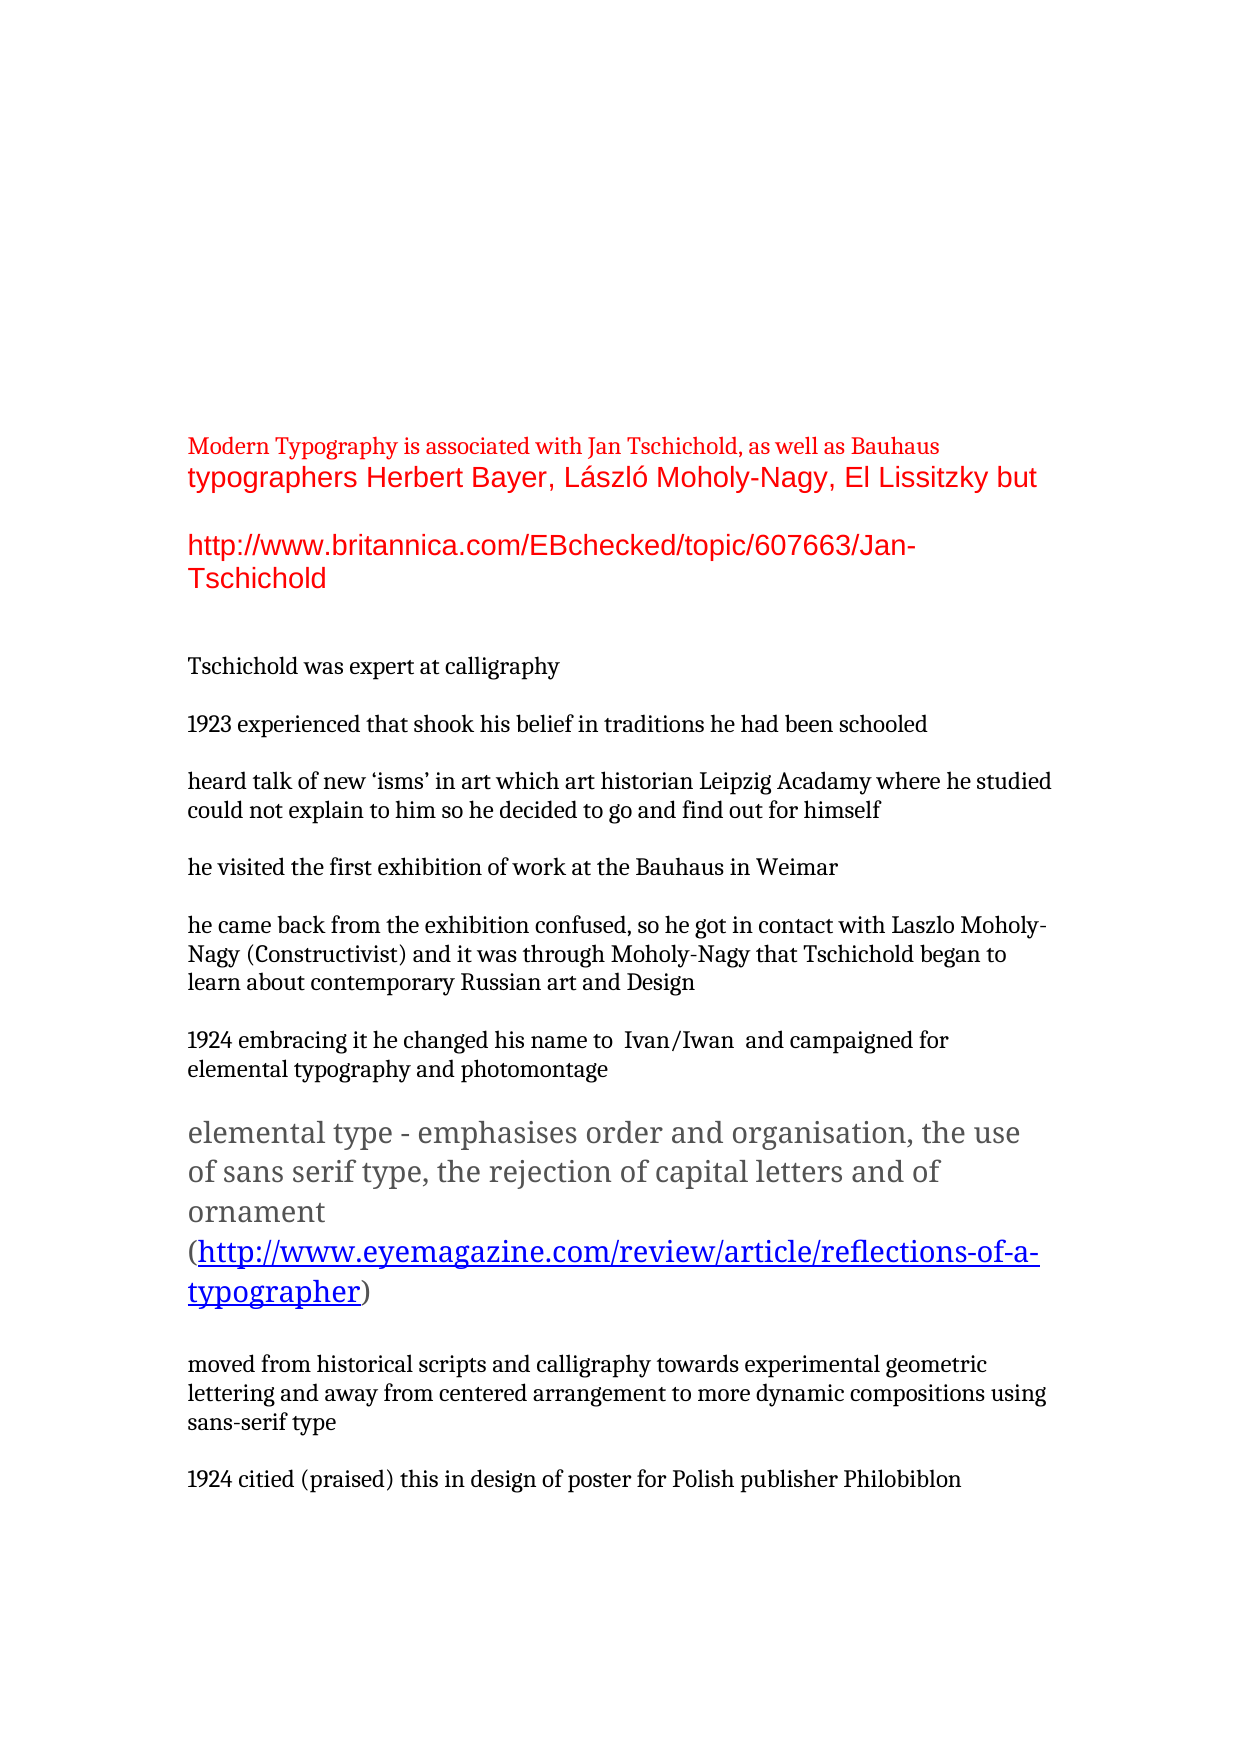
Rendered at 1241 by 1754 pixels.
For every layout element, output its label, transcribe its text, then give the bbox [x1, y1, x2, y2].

text heard talk of new ‘isms’ in art which art historian Leipzig Acadamy where he studied could not explain to him so he decided to go and find out for himself [187, 767, 1053, 824]
text Modern Typography is associated with Jan Tschichold, as well as Bauhaus typographers Herbert Bayer, László Moholy-Nagy, El Lissitzky but [187, 432, 1053, 494]
text elemental type - emphasises order and organisation, the use of sans serif type, the rejection of capital letters and of ornament (http://www.eyemagazine.com/review/article/reflections-of-a-typographer) [187, 1112, 1053, 1311]
text Tschichold was expert at calligraphy [187, 652, 1053, 681]
text http://www.britannica.com/EBchecked/topic/607663/Jan-Tschichold [187, 527, 1053, 594]
text he came back from the exhibition confused, so he got in contact with Laszlo Moholy-Nagy (Constructivist) and it was through Moholy-Nagy that Tschichold began to learn about contemporary Russian art and Design [187, 911, 1053, 997]
text 1924 embracing it he changed his name to Ivan/Iwan and campaigned for elemental typography and photomontage [187, 1026, 1053, 1083]
text 1924 citied (praised) this in design of poster for Polish publisher Philobiblon [187, 1465, 1053, 1494]
text he visited the first exhibition of work at the Bauhaus in Weimar [187, 853, 1053, 882]
text moved from historical scripts and calligraphy towards experimental geometric lettering and away from centered arrangement to more dynamic compositions using sans-serif type [187, 1350, 1053, 1436]
text 1923 experienced that shook his belief in traditions he had been schooled [187, 709, 1053, 738]
